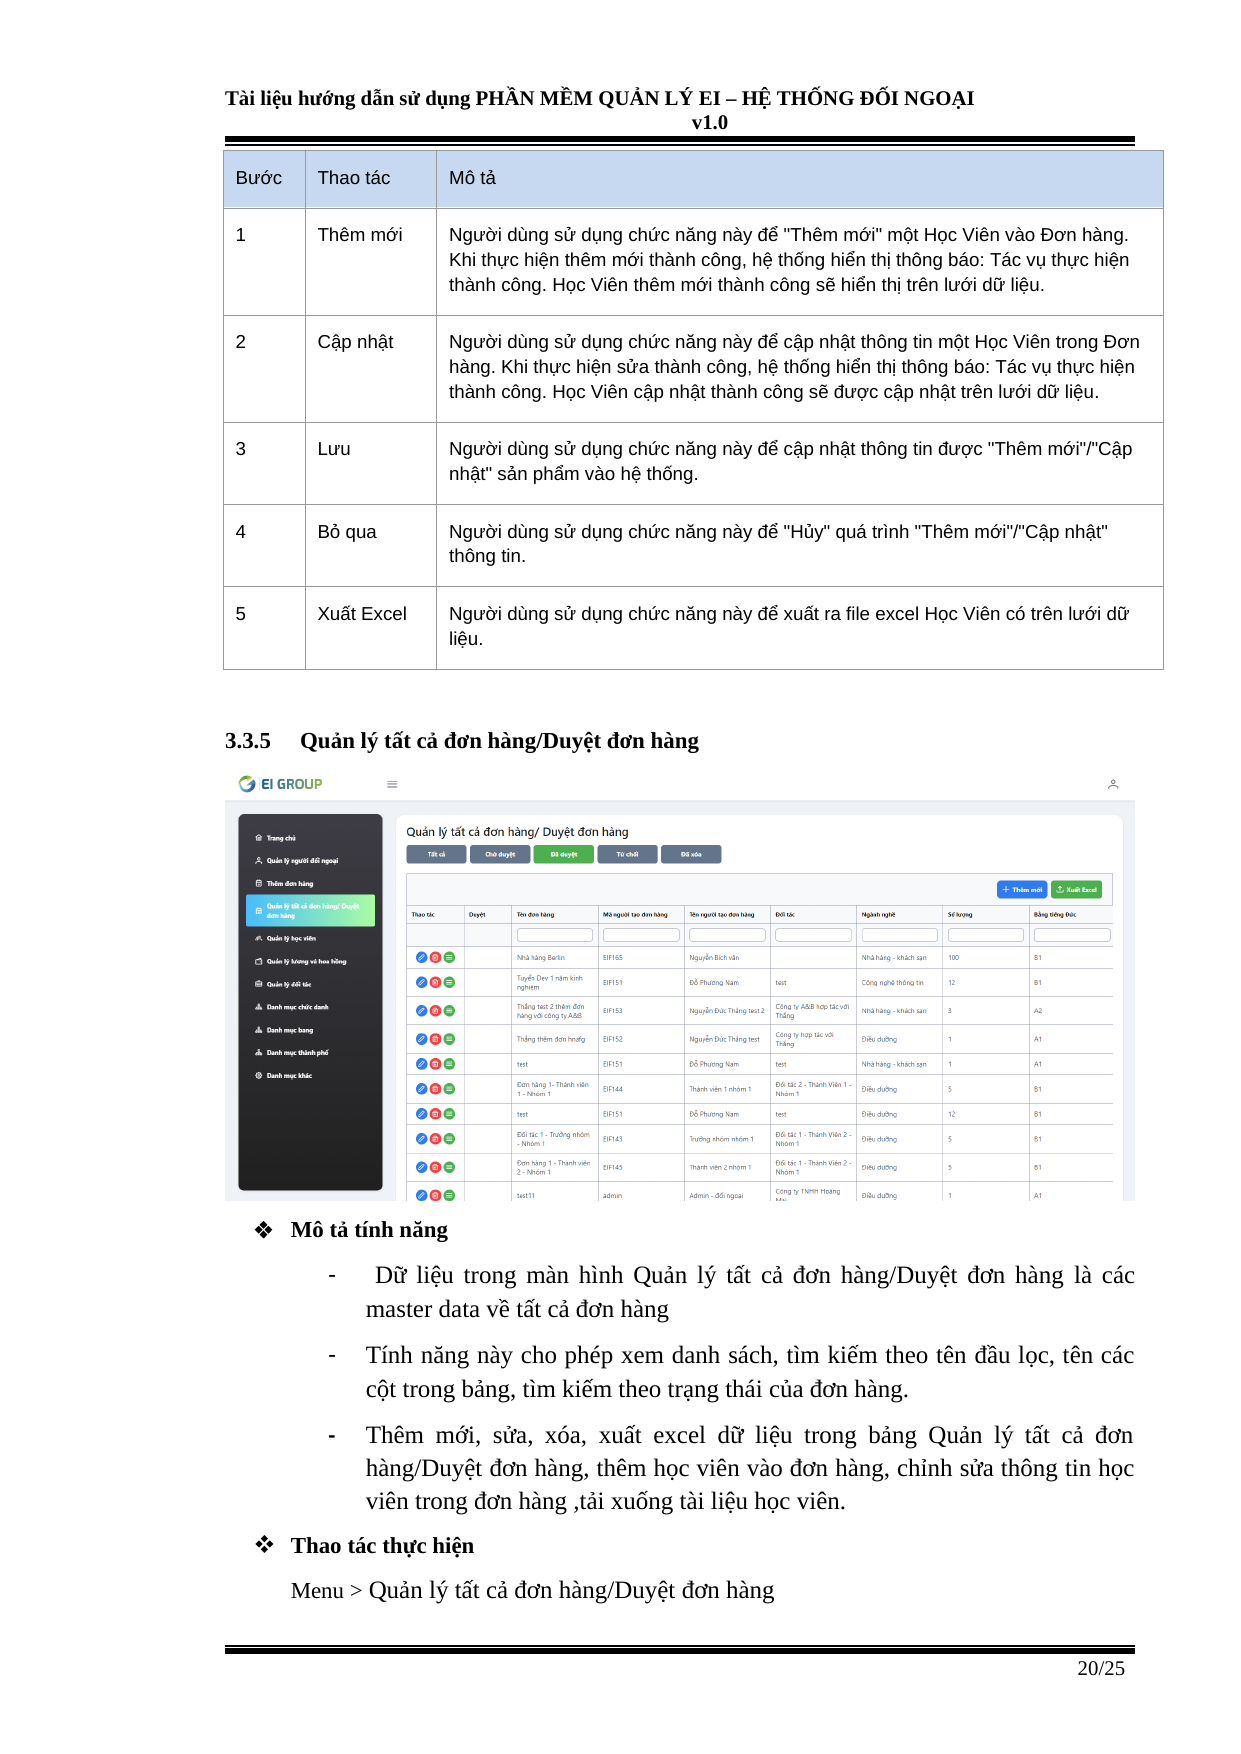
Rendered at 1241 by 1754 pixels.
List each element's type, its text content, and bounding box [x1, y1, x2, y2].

subtitle Quản lý tất cả đơn hàng/Duyệt đơn hàng [225, 728, 1135, 754]
table_cell Lưu [306, 423, 436, 504]
table_cell Người dùng sử dụng chức năng này để xuất ra file excel Học Viên có trên lưới dữ liệu. [437, 587, 1163, 668]
table_cell Cập nhật [306, 316, 436, 422]
table_cell 1 [224, 209, 305, 314]
table_header Thao tác [306, 151, 436, 207]
list Menu > Quản lý tất cả đơn hàng/Duyệt đơn hàng [291, 1575, 1135, 1604]
table_cell 5 [224, 587, 305, 668]
list Dữ liệu trong màn hình Quản lý tất cả đơn hàng/Duyệt đơn hàng là các master data về tất cả đơn hàng [328, 1259, 1135, 1323]
table_header Bước [224, 151, 305, 207]
table_cell 2 [224, 316, 305, 422]
table_cell Người dùng sử dụng chức năng này để cập nhật thông tin được "Thêm mới"/"Cập nhật" sản phẩm vào hệ thống. [437, 423, 1163, 504]
table_cell Người dùng sử dụng chức năng này để cập nhật thông tin một Học Viên trong Đơn hàng. Khi thực hiện sửa thành công, hệ thống hiển thị thông báo: Tác vụ thực hiện thành công. Học Viên cập nhật thành công sẽ được cập nhật trên lưới dữ liệu. [437, 316, 1163, 422]
list Tính năng này cho phép xem danh sách, tìm kiếm theo tên đầu lọc, tên các cột trong bảng, tìm kiếm theo trạng thái của đơn hàng. [328, 1339, 1135, 1403]
table_cell Người dùng sử dụng chức năng này để "Thêm mới" một Học Viên vào Đơn hàng. Khi thực hiện thêm mới thành công, hệ thống hiển thị thông báo: Tác vụ thực hiện thành công. Học Viên thêm mới thành công sẽ hiển thị trên lưới dữ liệu. [437, 209, 1163, 314]
table_cell Xuất Excel [306, 587, 436, 668]
table_cell 3 [224, 423, 305, 504]
list Mô tả tính năng [253, 1216, 1135, 1243]
table_cell 4 [224, 505, 305, 586]
table_cell Bỏ qua [306, 505, 436, 586]
list Thao tác thực hiện [253, 1532, 1135, 1558]
list Thêm mới, sửa, xóa, xuất excel dữ liệu trong bảng Quản lý tất cả đơn hàng/Duyệt đơn hàng, thêm học viên vào đơn hàng, chỉnh sửa thông tin học viên trong đơn hàng ,tải xuống tài liệu học viên. [328, 1420, 1135, 1515]
table_cell Người dùng sử dụng chức năng này để "Hủy" quá trình "Thêm mới"/"Cập nhật" thông tin. [437, 505, 1163, 586]
table_header Mô tả [437, 151, 1163, 207]
picture [225, 770, 1136, 1201]
table_cell Thêm mới [306, 209, 436, 314]
